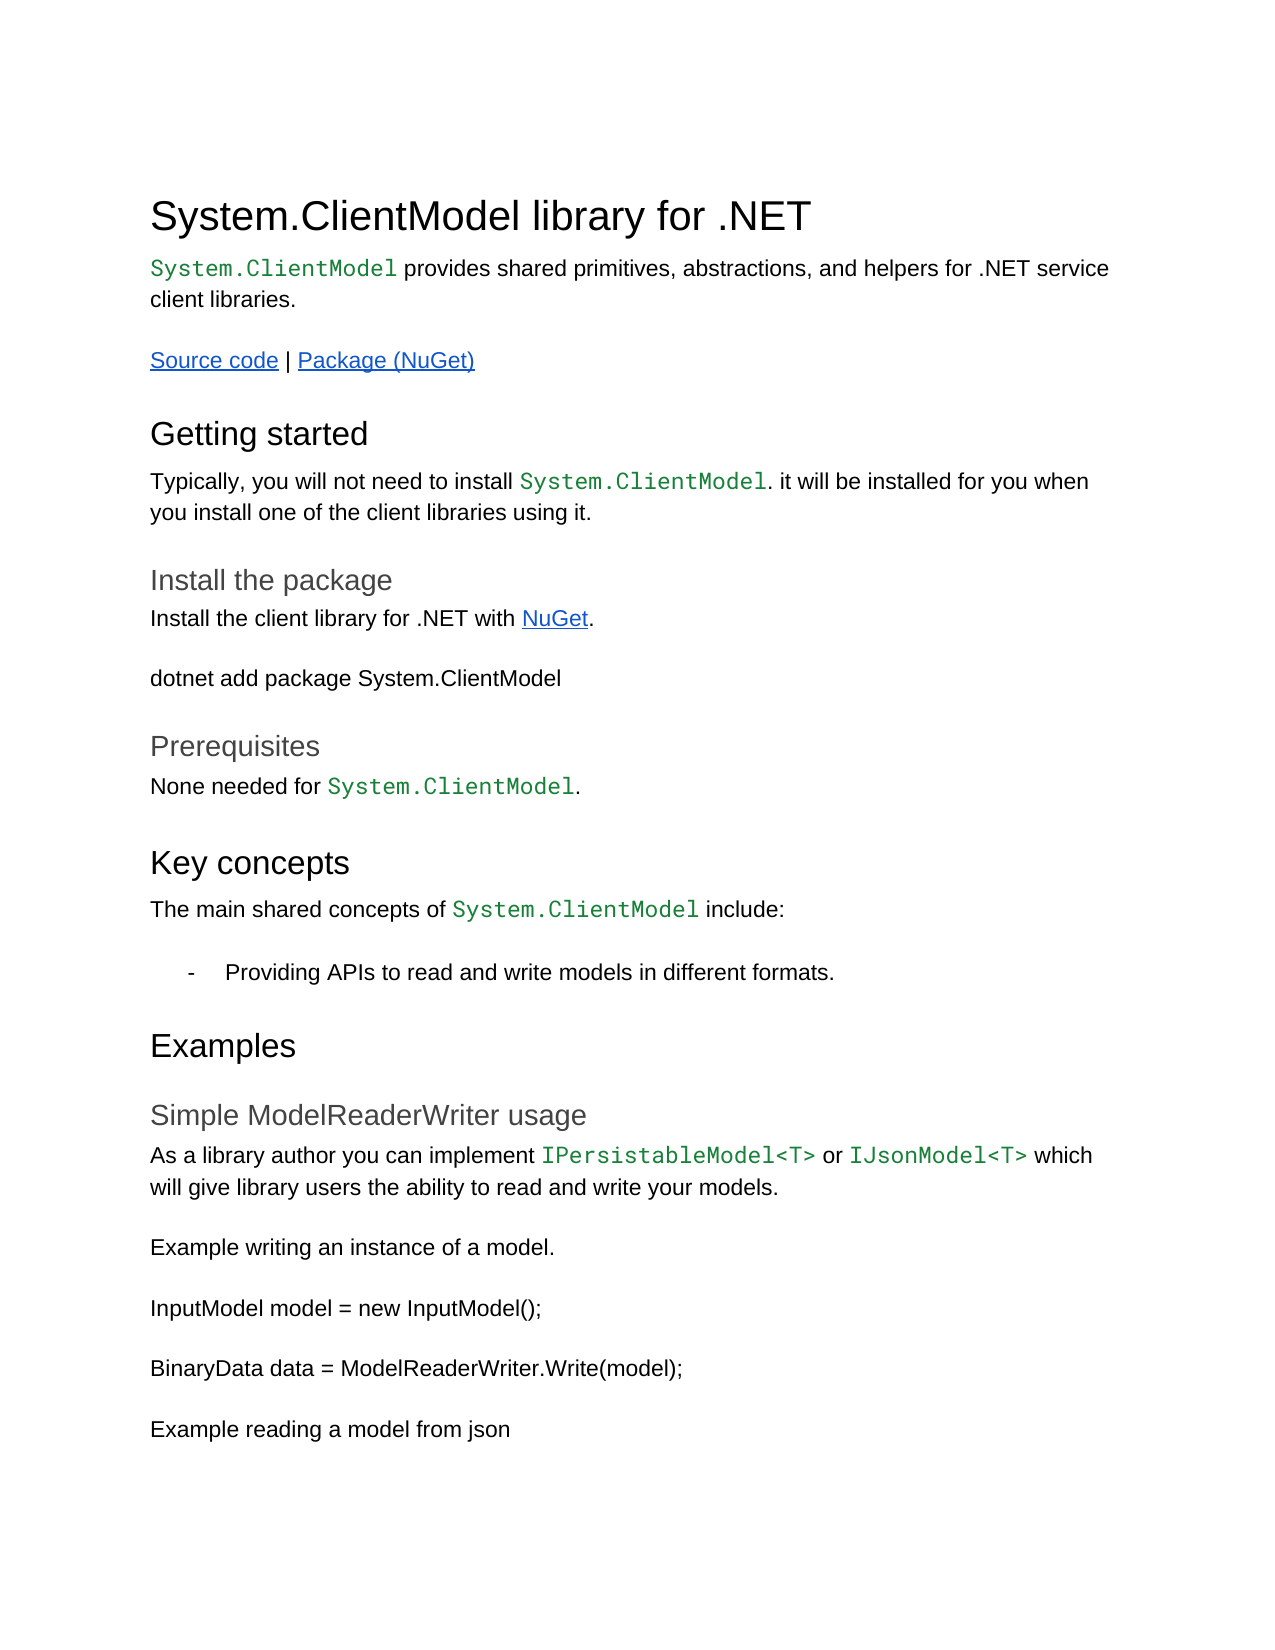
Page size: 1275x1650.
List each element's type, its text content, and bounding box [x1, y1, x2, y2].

text The main shared concepts of System.ClientModel include: [150, 894, 1125, 924]
subtitle Prerequisites [150, 729, 1125, 762]
subtitle Examples [150, 1026, 1125, 1065]
text InputModel model = new InputModel(); [150, 1295, 1125, 1321]
subtitle Install the package [150, 563, 1125, 596]
subtitle Simple ModelReaderWriter usage [150, 1098, 1125, 1132]
text BinaryData data = ModelReaderWriter.Write(model); [150, 1355, 1125, 1382]
text Example reading a model from json [150, 1416, 1125, 1442]
text Install the client library for .NET with NuGet. [150, 605, 1125, 631]
subtitle System.ClientModel library for .NET [150, 192, 1125, 239]
subtitle Getting started [150, 414, 1125, 453]
text System.ClientModel provides shared primitives, abstractions, and helpers for .NET service client libraries. [150, 252, 1125, 312]
subtitle Key concepts [150, 843, 1125, 881]
text dotnet add package System.ClientModel [150, 665, 1125, 691]
text Example writing an instance of a model. [150, 1234, 1125, 1261]
text Source code | Package (NuGet) [150, 347, 1125, 373]
text None needed for System.ClientModel. [150, 771, 1125, 801]
text Typically, you will not need to install System.ClientModel. it will be installed for you when you install one of the client libraries using it. [150, 465, 1125, 526]
list Providing APIs to read and write models in different formats. [187, 958, 1125, 985]
text As a library author you can implement IPersistableModel<T> or IJsonModel<T> which will give library users the ability to read and write your models. [150, 1140, 1125, 1200]
